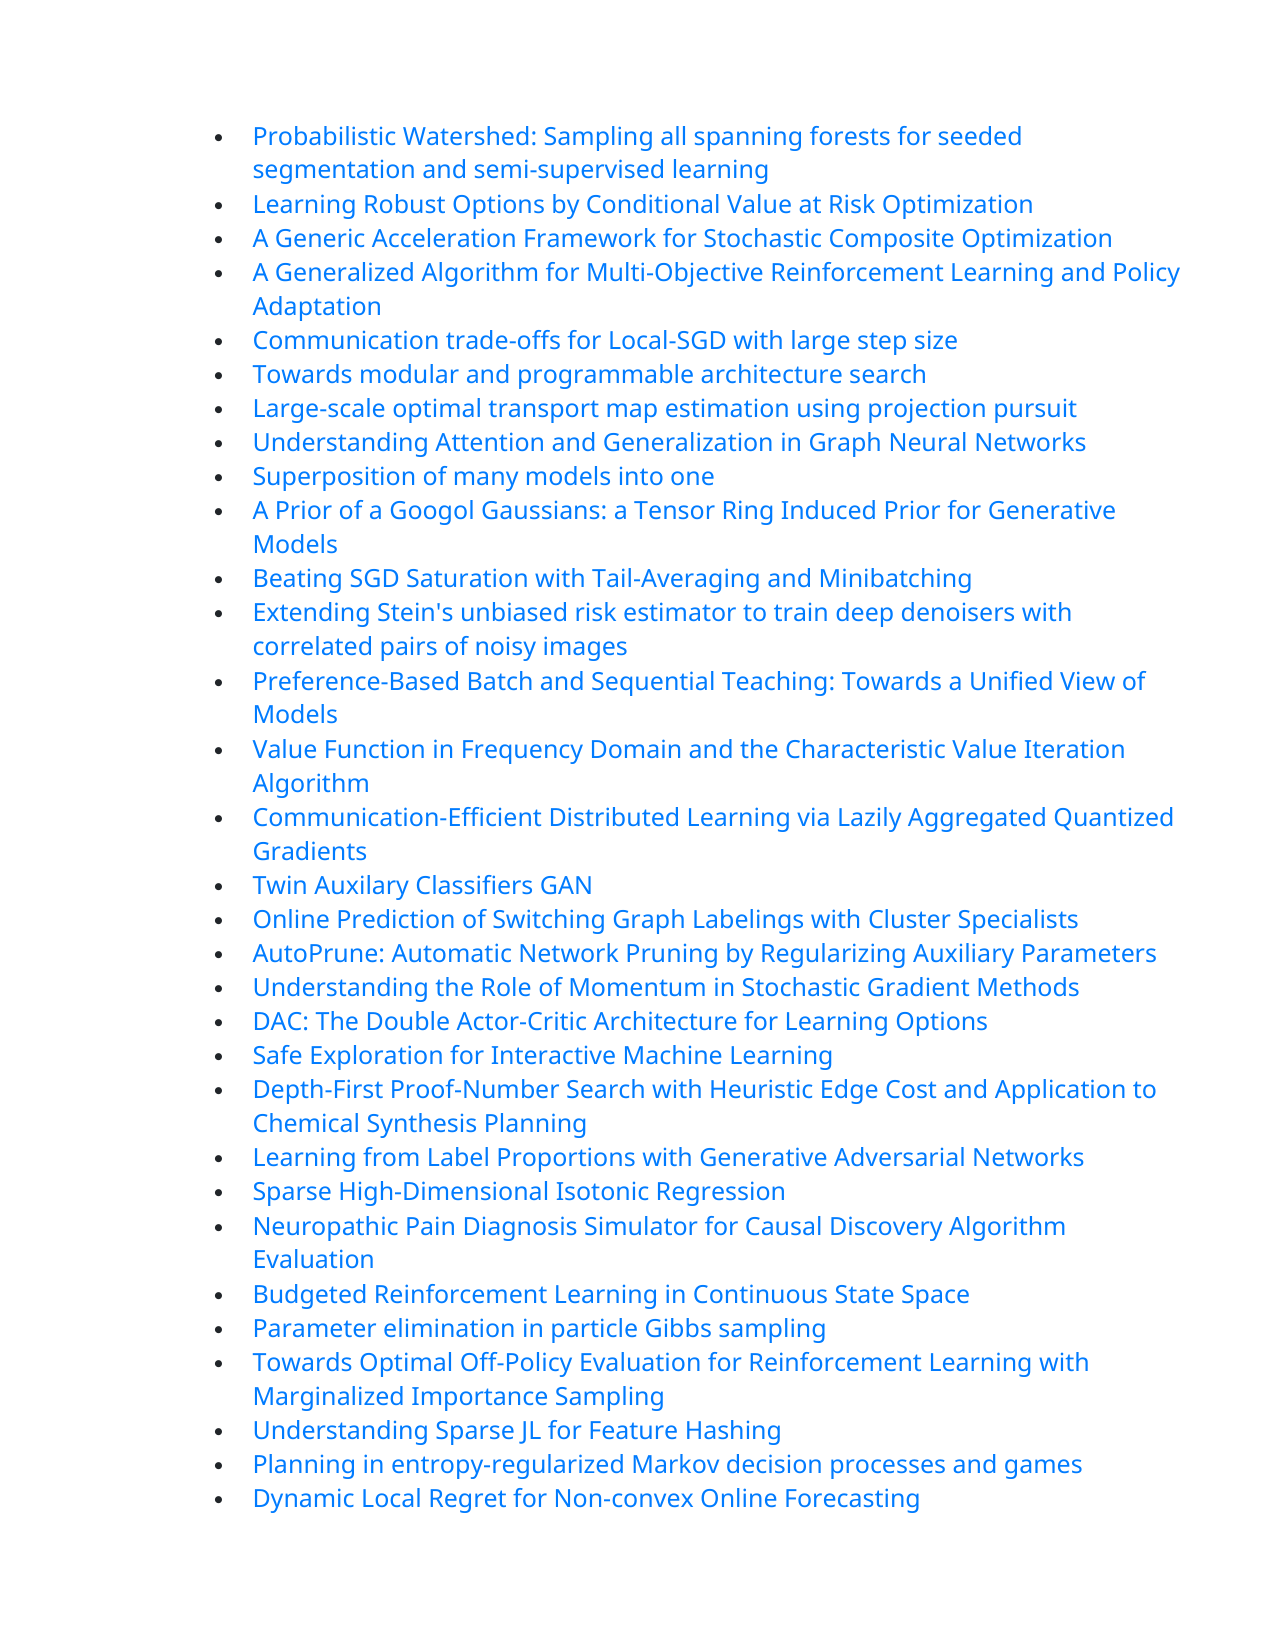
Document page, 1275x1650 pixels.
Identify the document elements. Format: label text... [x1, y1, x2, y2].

list Communication-Efficient Distributed Learning via Lazily Aggregated Quantized Gradients [215, 799, 1186, 867]
list Parameter elimination in particle Gibbs sampling [215, 1310, 1186, 1344]
list DAC: The Double Actor-Critic Architecture for Learning Options [215, 1004, 1186, 1038]
list A Generic Acceleration Framework for Stochastic Composite Optimization [215, 220, 1186, 254]
list Understanding Sparse JL for Feature Hashing [215, 1412, 1186, 1447]
list Understanding Attention and Generalization in Graph Neural Networks [215, 425, 1186, 459]
list Learning from Label Proportions with Generative Adversarial Networks [215, 1140, 1186, 1174]
list Beating SGD Saturation with Tail-Averaging and Minibatching [215, 561, 1186, 595]
list Towards Optimal Off-Policy Evaluation for Reinforcement Learning with Marginalized Importance Sampling [215, 1344, 1186, 1412]
list AutoPrune: Automatic Network Pruning by Regularizing Auxiliary Parameters [215, 936, 1186, 970]
list A Prior of a Googol Gaussians: a Tensor Ring Induced Prior for Generative Models [215, 493, 1186, 561]
list Budgeted Reinforcement Learning in Continuous State Space [215, 1276, 1186, 1310]
list Probabilistic Watershed: Sampling all spanning forests for seeded segmentation and semi-supervised learning [215, 118, 1186, 186]
list Superposition of many models into one [215, 459, 1186, 493]
list Understanding the Role of Momentum in Stochastic Gradient Methods [215, 970, 1186, 1004]
list Dynamic Local Regret for Non-convex Online Forecasting [215, 1481, 1186, 1515]
list Twin Auxilary Classifiers GAN [215, 867, 1186, 902]
list Sparse High-Dimensional Isotonic Regression [215, 1174, 1186, 1208]
list Online Prediction of Switching Graph Labelings with Cluster Specialists [215, 902, 1186, 936]
list Extending Stein's unbiased risk estimator to train deep denoisers with correlated pairs of noisy images [215, 595, 1186, 663]
list Learning Robust Options by Conditional Value at Risk Optimization [215, 186, 1186, 220]
list Towards modular and programmable architecture search [215, 357, 1186, 391]
list A Generalized Algorithm for Multi-Objective Reinforcement Learning and Policy Adaptation [215, 254, 1186, 322]
list Preference-Based Batch and Sequential Teaching: Towards a Unified View of Models [215, 663, 1186, 731]
list Safe Exploration for Interactive Machine Learning [215, 1038, 1186, 1072]
list Communication trade-offs for Local-SGD with large step size [215, 322, 1186, 357]
list Neuropathic Pain Diagnosis Simulator for Causal Discovery Algorithm Evaluation [215, 1208, 1186, 1276]
list Large-scale optimal transport map estimation using projection pursuit [215, 391, 1186, 425]
list Planning in entropy-regularized Markov decision processes and games [215, 1447, 1186, 1481]
list Value Function in Frequency Domain and the Characteristic Value Iteration Algorithm [215, 731, 1186, 799]
list Depth-First Proof-Number Search with Heuristic Edge Cost and Application to Chemical Synthesis Planning [215, 1072, 1186, 1140]
